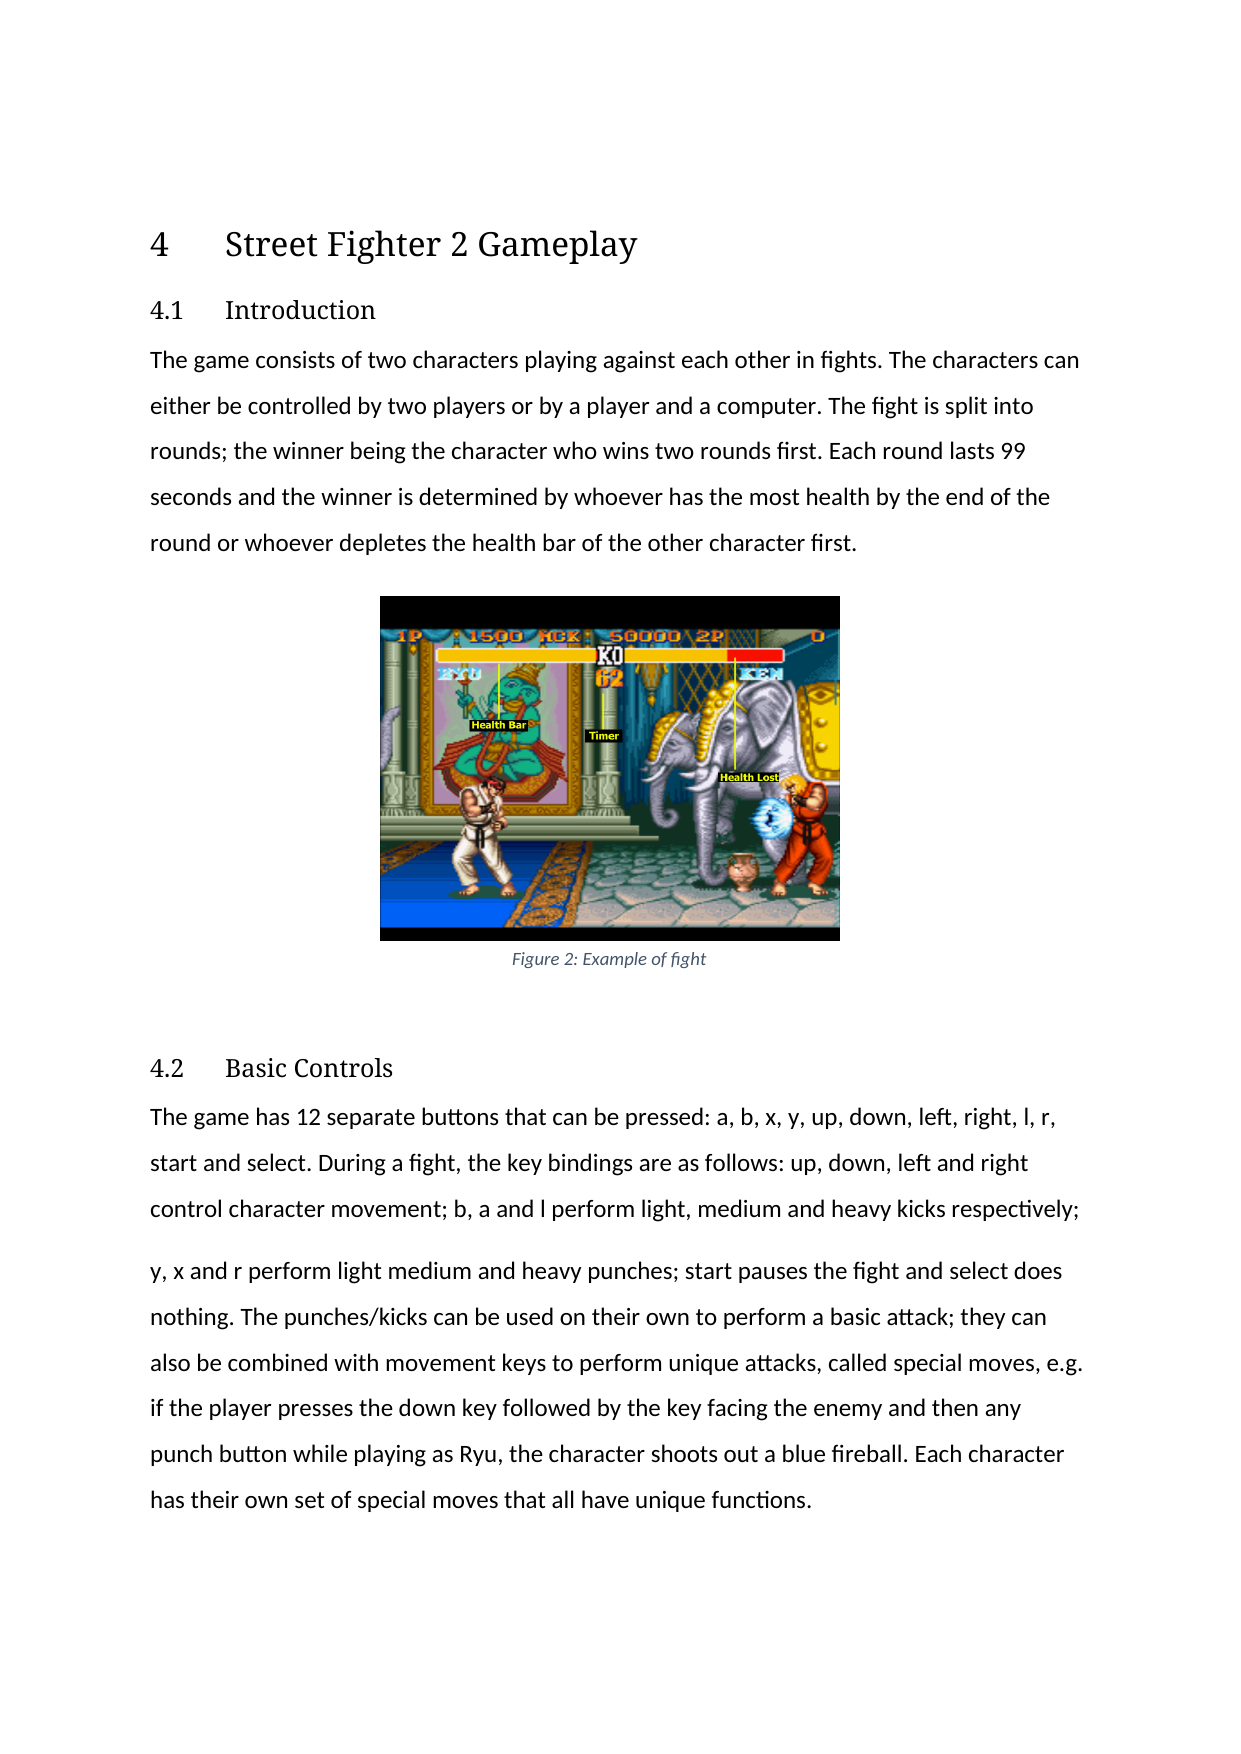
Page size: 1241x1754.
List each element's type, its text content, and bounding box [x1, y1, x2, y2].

text The game has 12 separate buttons that can be pressed: a, b, x, y, up, down, left, right, l, r, start and select. During a fight, the key bindings are as follows: up, down, left and right control character movement; b, a and l perform light, medium and heavy kicks respectively; [150, 1102, 1090, 1223]
text The game consists of two characters playing against each other in fights. The characters can either be controlled by two players or by a player and a computer. The fight is split into rounds; the winner being the character who wins two rounds first. Each round lasts 99 seconds and the winner is determined by whoever has the most health by the end of the round or whoever depletes the health bar of the other character first. [150, 344, 1090, 557]
subtitle Street Fighter 2 Gameplay [150, 221, 1090, 266]
subtitle Basic Controls [150, 1051, 1090, 1084]
text y, x and r perform light medium and heavy punches; start pauses the fight and select does nothing. The punches/kicks can be used on their own to perform a basic attack; they can also be combined with movement keys to perform unique attacks, called special moves, e.g. if the player presses the down key followed by the key facing the enemy and then any punch button while playing as Ryu, the character shoots out a blue fireball. Each character has their own set of special moves that all have unique functions. [150, 1255, 1090, 1514]
subtitle Introduction [150, 293, 1090, 327]
picture [380, 596, 840, 941]
